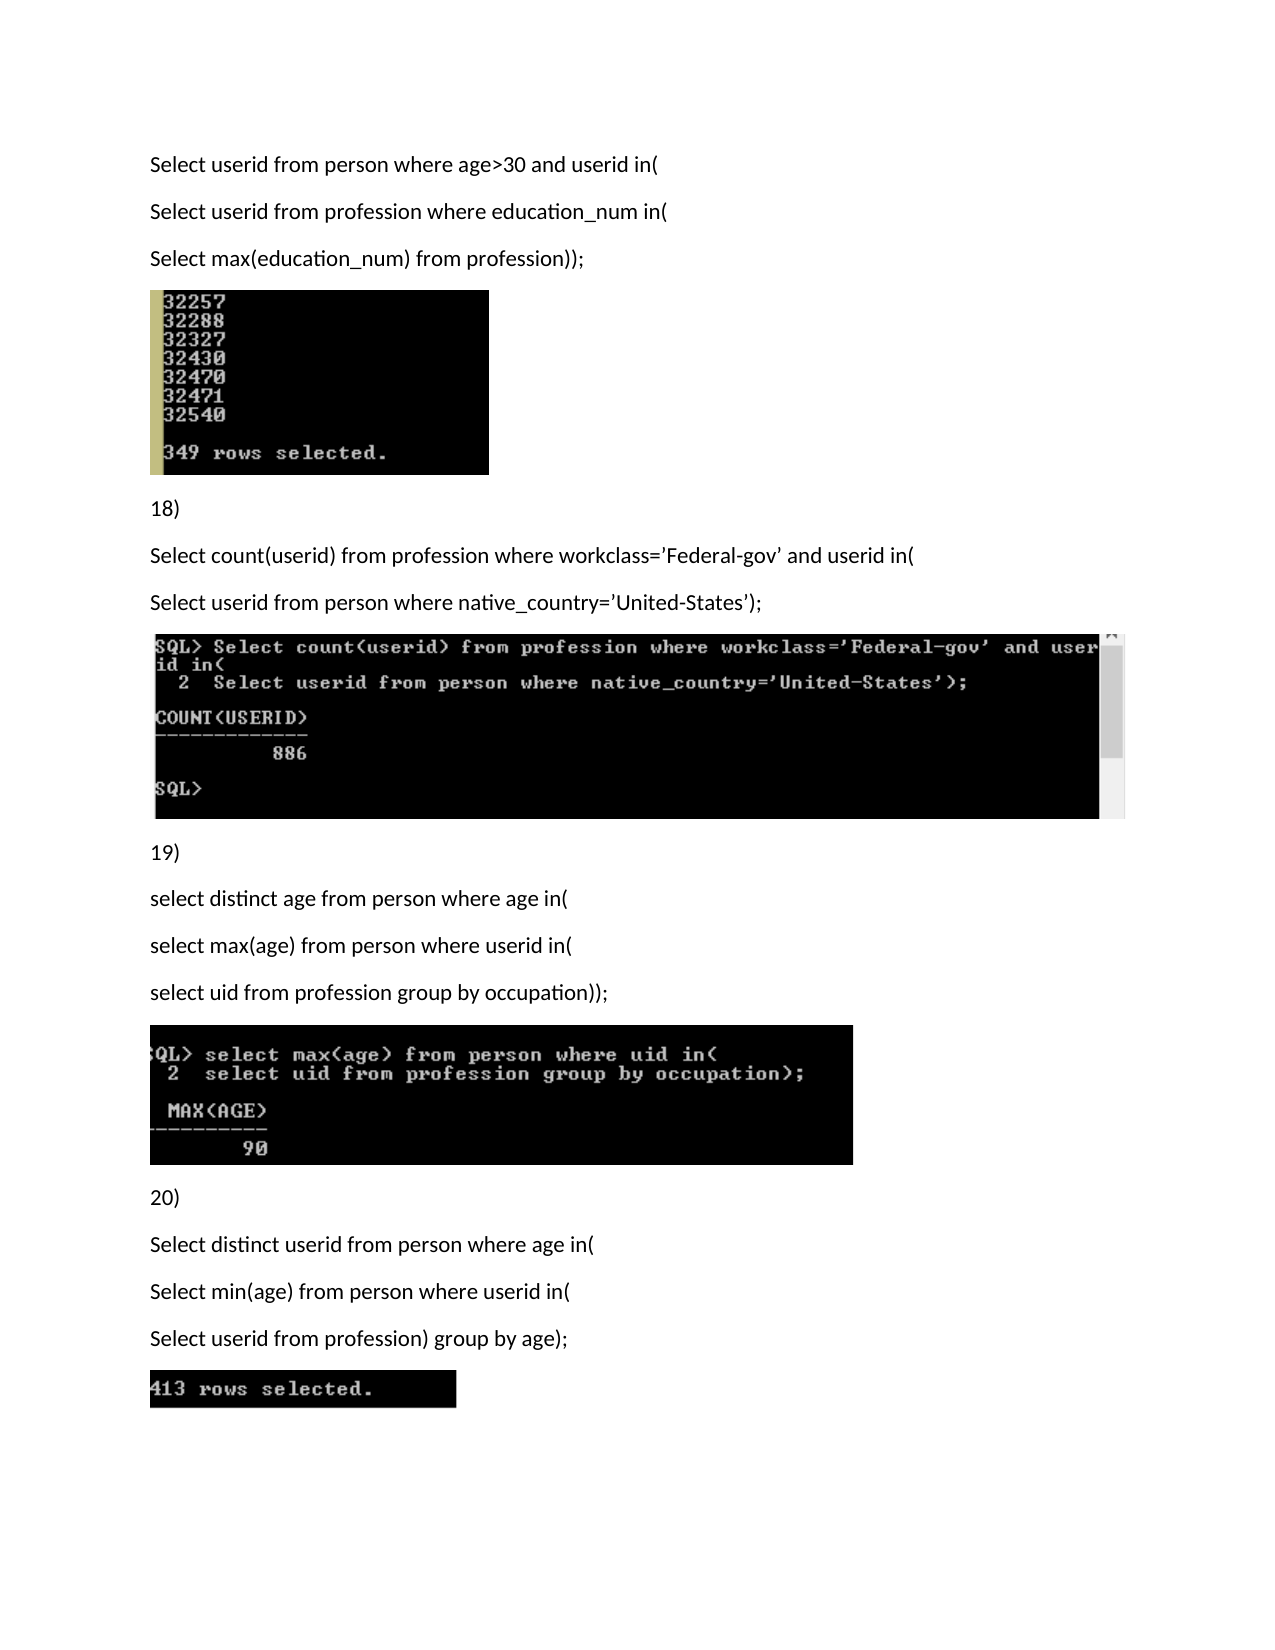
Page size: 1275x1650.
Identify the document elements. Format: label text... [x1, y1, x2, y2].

text 20) [150, 1183, 1125, 1211]
text Select userid from person where native_country=’United-States’); [150, 588, 1125, 616]
text select distinct age from person where age in( [150, 884, 1125, 913]
text Select min(age) from person where userid in( [150, 1277, 1125, 1305]
text select uid from profession group by occupation)); [150, 978, 1125, 1006]
picture [150, 1370, 457, 1432]
text Select userid from profession where education_num in( [150, 197, 1125, 225]
text Select max(education_num) from profession)); [150, 244, 1125, 272]
text Select userid from profession) group by age); [150, 1324, 1125, 1352]
picture [150, 634, 1125, 819]
text Select distinct userid from person where age in( [150, 1230, 1125, 1258]
text select max(age) from person where userid in( [150, 931, 1125, 959]
picture [150, 1025, 854, 1165]
picture [150, 290, 489, 475]
text Select count(userid) from profession where workclass=’Federal-gov’ and userid in( [150, 541, 1125, 569]
text 18) [150, 494, 1125, 522]
text Select userid from person where age>30 and userid in( [150, 150, 1125, 178]
text 19) [150, 838, 1125, 866]
